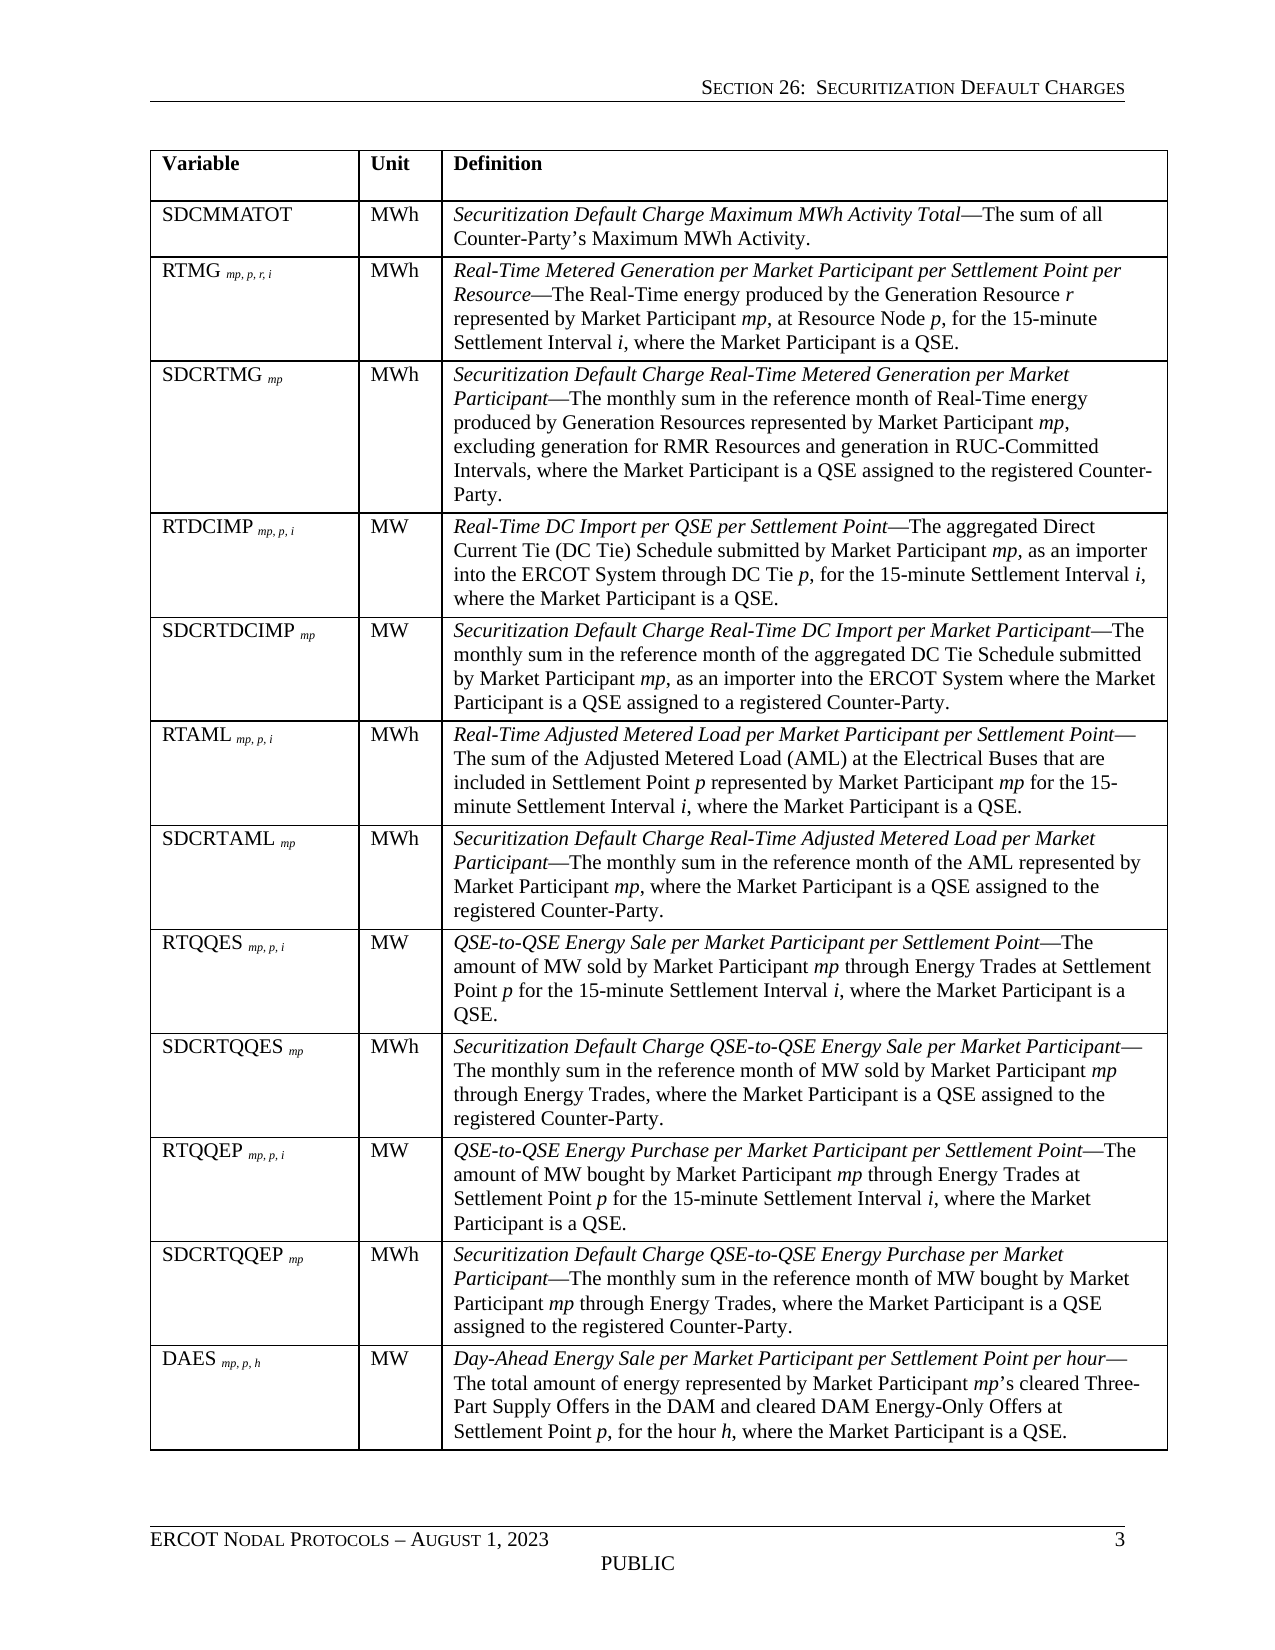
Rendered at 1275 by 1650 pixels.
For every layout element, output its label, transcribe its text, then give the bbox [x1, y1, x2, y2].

table_header Definition [443, 151, 1167, 200]
table_header Unit [360, 151, 441, 200]
table_cell MW [360, 1138, 441, 1241]
table_cell RTDCIMP mp, p, i [151, 514, 358, 616]
table_cell SDCRTQQES mp [151, 1034, 358, 1137]
table_cell MWh [360, 258, 441, 360]
table_cell RTQQES mp, p, i [151, 930, 358, 1033]
table_cell MWh [360, 1242, 441, 1345]
table_cell Securitization Default Charge Maximum MWh Activity Total—The sum of all Counter-Party’s Maximum MWh Activity. [443, 202, 1167, 256]
table_cell RTMG mp, p, r, i [151, 258, 358, 360]
table_cell Real-Time Metered Generation per Market Participant per Settlement Point per Resource—The Real-Time energy produced by the Generation Resource r represented by Market Participant mp, at Resource Node p, for the 15-minute Settlement Interval i, where the Market Participant is a QSE. [443, 258, 1167, 360]
table_cell Day-Ahead Energy Sale per Market Participant per Settlement Point per hour—The total amount of energy represented by Market Participant mp’s cleared Three-Part Supply Offers in the DAM and cleared DAM Energy-Only Offers at Settlement Point p, for the hour h, where the Market Participant is a QSE. [443, 1346, 1167, 1449]
table_cell Securitization Default Charge QSE-to-QSE Energy Purchase per Market Participant—The monthly sum in the reference month of MW bought by Market Participant mp through Energy Trades, where the Market Participant is a QSE assigned to the registered Counter-Party. [443, 1242, 1167, 1345]
table_cell MWh [360, 1034, 441, 1137]
table_cell SDCRTMG mp [151, 362, 358, 512]
table_cell MW [360, 930, 441, 1033]
table_cell MWh [360, 202, 441, 256]
table_cell QSE-to-QSE Energy Purchase per Market Participant per Settlement Point—The amount of MW bought by Market Participant mp through Energy Trades at Settlement Point p for the 15-minute Settlement Interval i, where the Market Participant is a QSE. [443, 1138, 1167, 1241]
table_cell MW [360, 1346, 441, 1449]
table_cell MWh [360, 722, 441, 824]
table_cell SDCMMATOT [151, 202, 358, 256]
table_cell MW [360, 618, 441, 720]
table_cell QSE-to-QSE Energy Sale per Market Participant per Settlement Point—The amount of MW sold by Market Participant mp through Energy Trades at Settlement Point p for the 15-minute Settlement Interval i, where the Market Participant is a QSE. [443, 930, 1167, 1033]
table_cell MW [360, 514, 441, 616]
table_cell SDCRTQQEP mp [151, 1242, 358, 1345]
table_cell MWh [360, 826, 441, 928]
table_cell RTAML mp, p, i [151, 722, 358, 824]
table_cell Securitization Default Charge Real-Time Metered Generation per Market Participant—The monthly sum in the reference month of Real-Time energy produced by Generation Resources represented by Market Participant mp, excluding generation for RMR Resources and generation in RUC-Committed Intervals, where the Market Participant is a QSE assigned to the registered Counter-Party. [443, 362, 1167, 512]
table_cell SDCRTAML mp [151, 826, 358, 928]
table_cell SDCRTDCIMP mp [151, 618, 358, 720]
table_header Variable [151, 151, 358, 200]
table_cell DAES mp, p, h [151, 1346, 358, 1449]
table_cell Real-Time Adjusted Metered Load per Market Participant per Settlement Point—The sum of the Adjusted Metered Load (AML) at the Electrical Buses that are included in Settlement Point p represented by Market Participant mp for the 15-minute Settlement Interval i, where the Market Participant is a QSE. [443, 722, 1167, 824]
table_cell RTQQEP mp, p, i [151, 1138, 358, 1241]
table_cell Securitization Default Charge Real-Time Adjusted Metered Load per Market Participant—The monthly sum in the reference month of the AML represented by Market Participant mp, where the Market Participant is a QSE assigned to the registered Counter-Party. [443, 826, 1167, 928]
table_cell MWh [360, 362, 441, 512]
table_cell Securitization Default Charge QSE-to-QSE Energy Sale per Market Participant—The monthly sum in the reference month of MW sold by Market Participant mp through Energy Trades, where the Market Participant is a QSE assigned to the registered Counter-Party. [443, 1034, 1167, 1137]
table_cell Securitization Default Charge Real-Time DC Import per Market Participant—The monthly sum in the reference month of the aggregated DC Tie Schedule submitted by Market Participant mp, as an importer into the ERCOT System where the Market Participant is a QSE assigned to a registered Counter-Party. [443, 618, 1167, 720]
table_cell Real-Time DC Import per QSE per Settlement Point—The aggregated Direct Current Tie (DC Tie) Schedule submitted by Market Participant mp, as an importer into the ERCOT System through DC Tie p, for the 15-minute Settlement Interval i, where the Market Participant is a QSE. [443, 514, 1167, 616]
